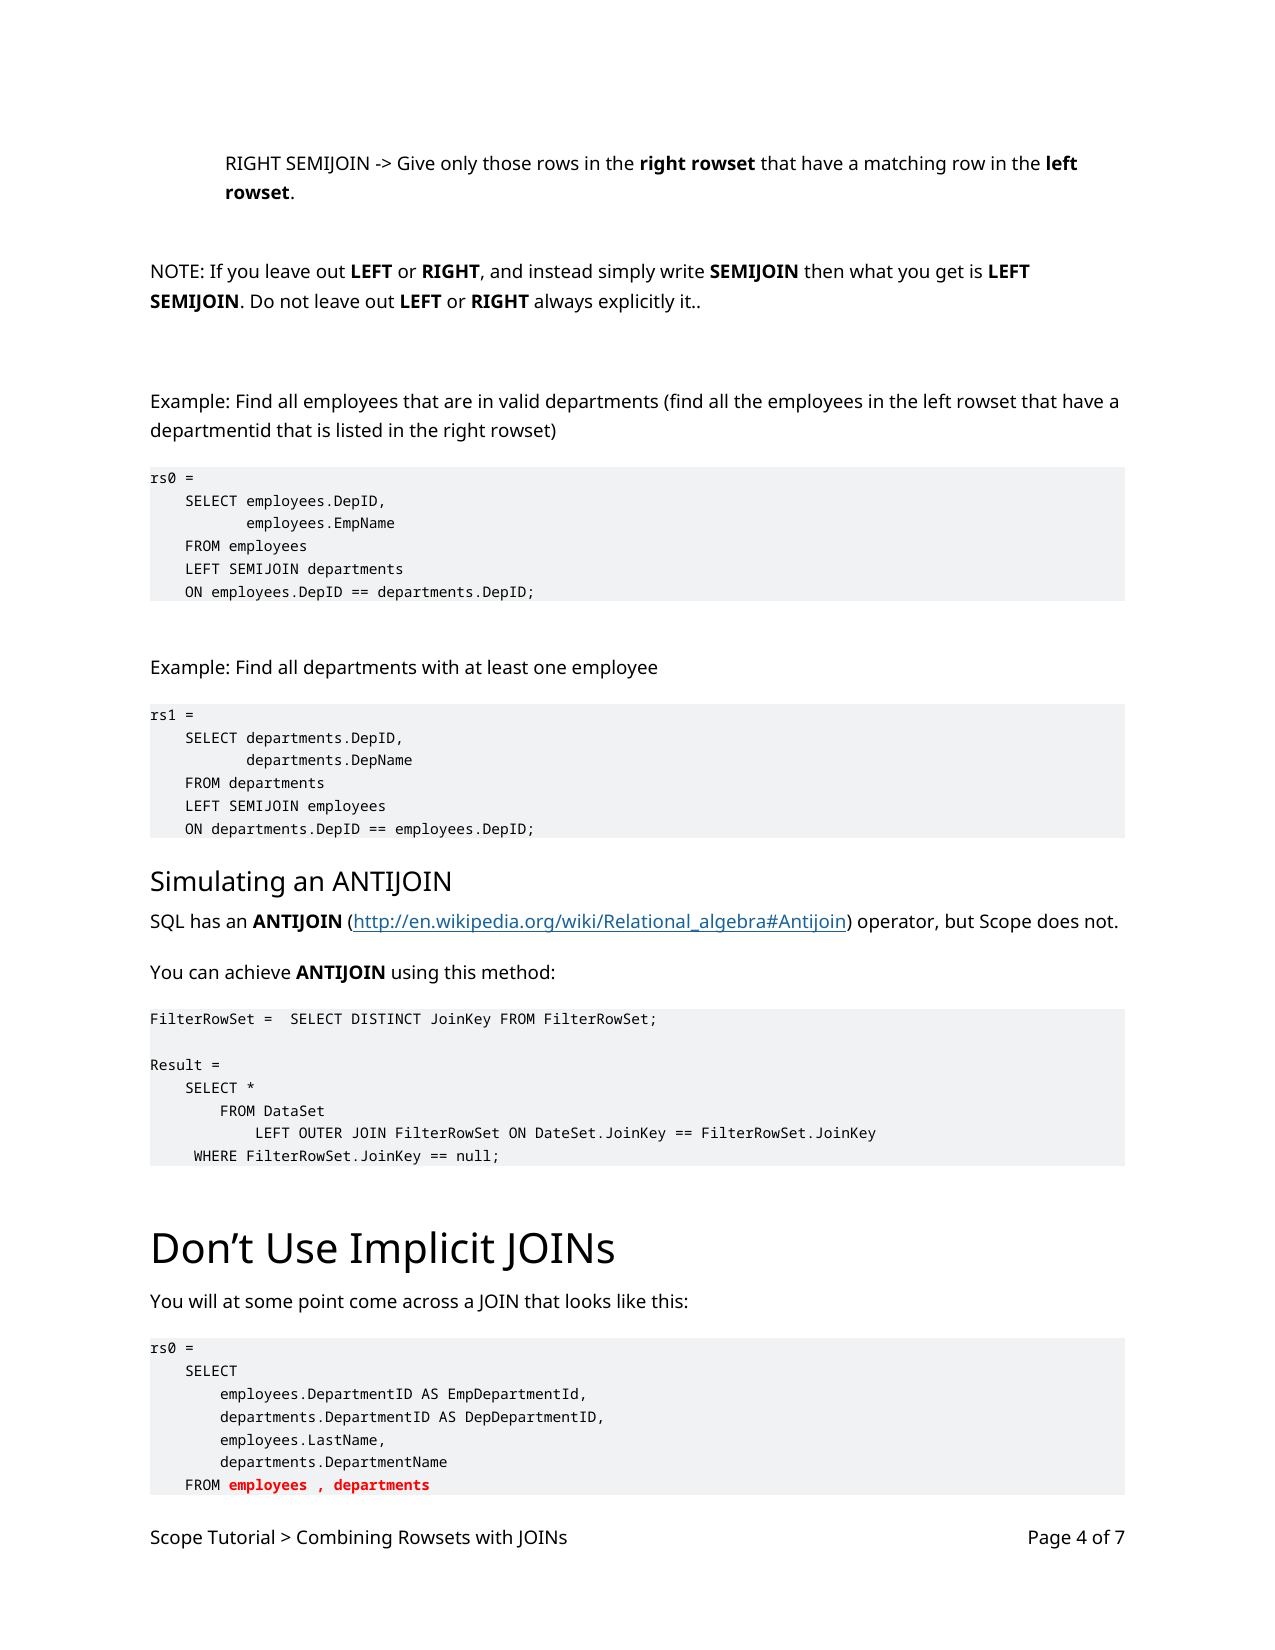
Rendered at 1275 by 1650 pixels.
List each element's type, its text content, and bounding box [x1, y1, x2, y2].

text SELECT employees.DepID, [150, 490, 1125, 510]
text employees.LastName, [150, 1429, 1125, 1449]
list RIGHT SEMIJOIN -> Give only those rows in the right rowset that have a matching row in the left rowset. [225, 150, 1125, 205]
subtitle Don’t Use Implicit JOINs [150, 1219, 1125, 1276]
subtitle Simulating an ANTIJOIN [150, 862, 1125, 899]
text SELECT [150, 1361, 1125, 1381]
text FROM employees , departments [150, 1475, 1125, 1495]
text LEFT SEMIJOIN employees [150, 796, 1125, 816]
text FROM departments [150, 773, 1125, 793]
text rs0 = [150, 467, 1125, 487]
text departments.DepartmentName [150, 1452, 1125, 1472]
text You will at some point come across a JOIN that looks like this: [150, 1288, 1125, 1314]
text FROM DataSet [150, 1100, 1125, 1120]
text Example: Find all departments with at least one employee [150, 654, 1125, 680]
text Example: Find all employees that are in valid departments (find all the employees in the left rowset that have a departmentid that is listed in the right rowset) [150, 388, 1125, 443]
text rs0 = [150, 1338, 1125, 1358]
text SQL has an ANTIJOIN (http://en.wikipedia.org/wiki/Relational_algebra#Antijoin) operator, but Scope does not. [150, 909, 1125, 934]
text FilterRowSet = SELECT DISTINCT JoinKey FROM FilterRowSet; [150, 1009, 1125, 1029]
text You can achieve ANTIJOIN using this method: [150, 959, 1125, 984]
text NOTE: If you leave out LEFT or RIGHT, and instead simply write SEMIJOIN then what you get is LEFT SEMIJOIN. Do not leave out LEFT or RIGHT always explicitly it.. [150, 259, 1125, 313]
text employees.EmpName [150, 513, 1125, 533]
text FROM employees [150, 536, 1125, 556]
text SELECT departments.DepID, [150, 727, 1125, 747]
text departments.DepartmentID AS DepDepartmentID, [150, 1407, 1125, 1427]
text employees.DepartmentID AS EmpDepartmentId, [150, 1384, 1125, 1404]
text WHERE FilterRowSet.JoinKey == null; [150, 1146, 1125, 1166]
text Result = [150, 1055, 1125, 1074]
text LEFT SEMIJOIN departments [150, 559, 1125, 579]
text ON departments.DepID == employees.DepID; [150, 819, 1125, 838]
text rs1 = [150, 704, 1125, 724]
text ON employees.DepID == departments.DepID; [150, 582, 1125, 601]
text departments.DepName [150, 750, 1125, 770]
text LEFT OUTER JOIN FilterRowSet ON DateSet.JoinKey == FilterRowSet.JoinKey [150, 1123, 1125, 1143]
text SELECT * [150, 1077, 1125, 1097]
